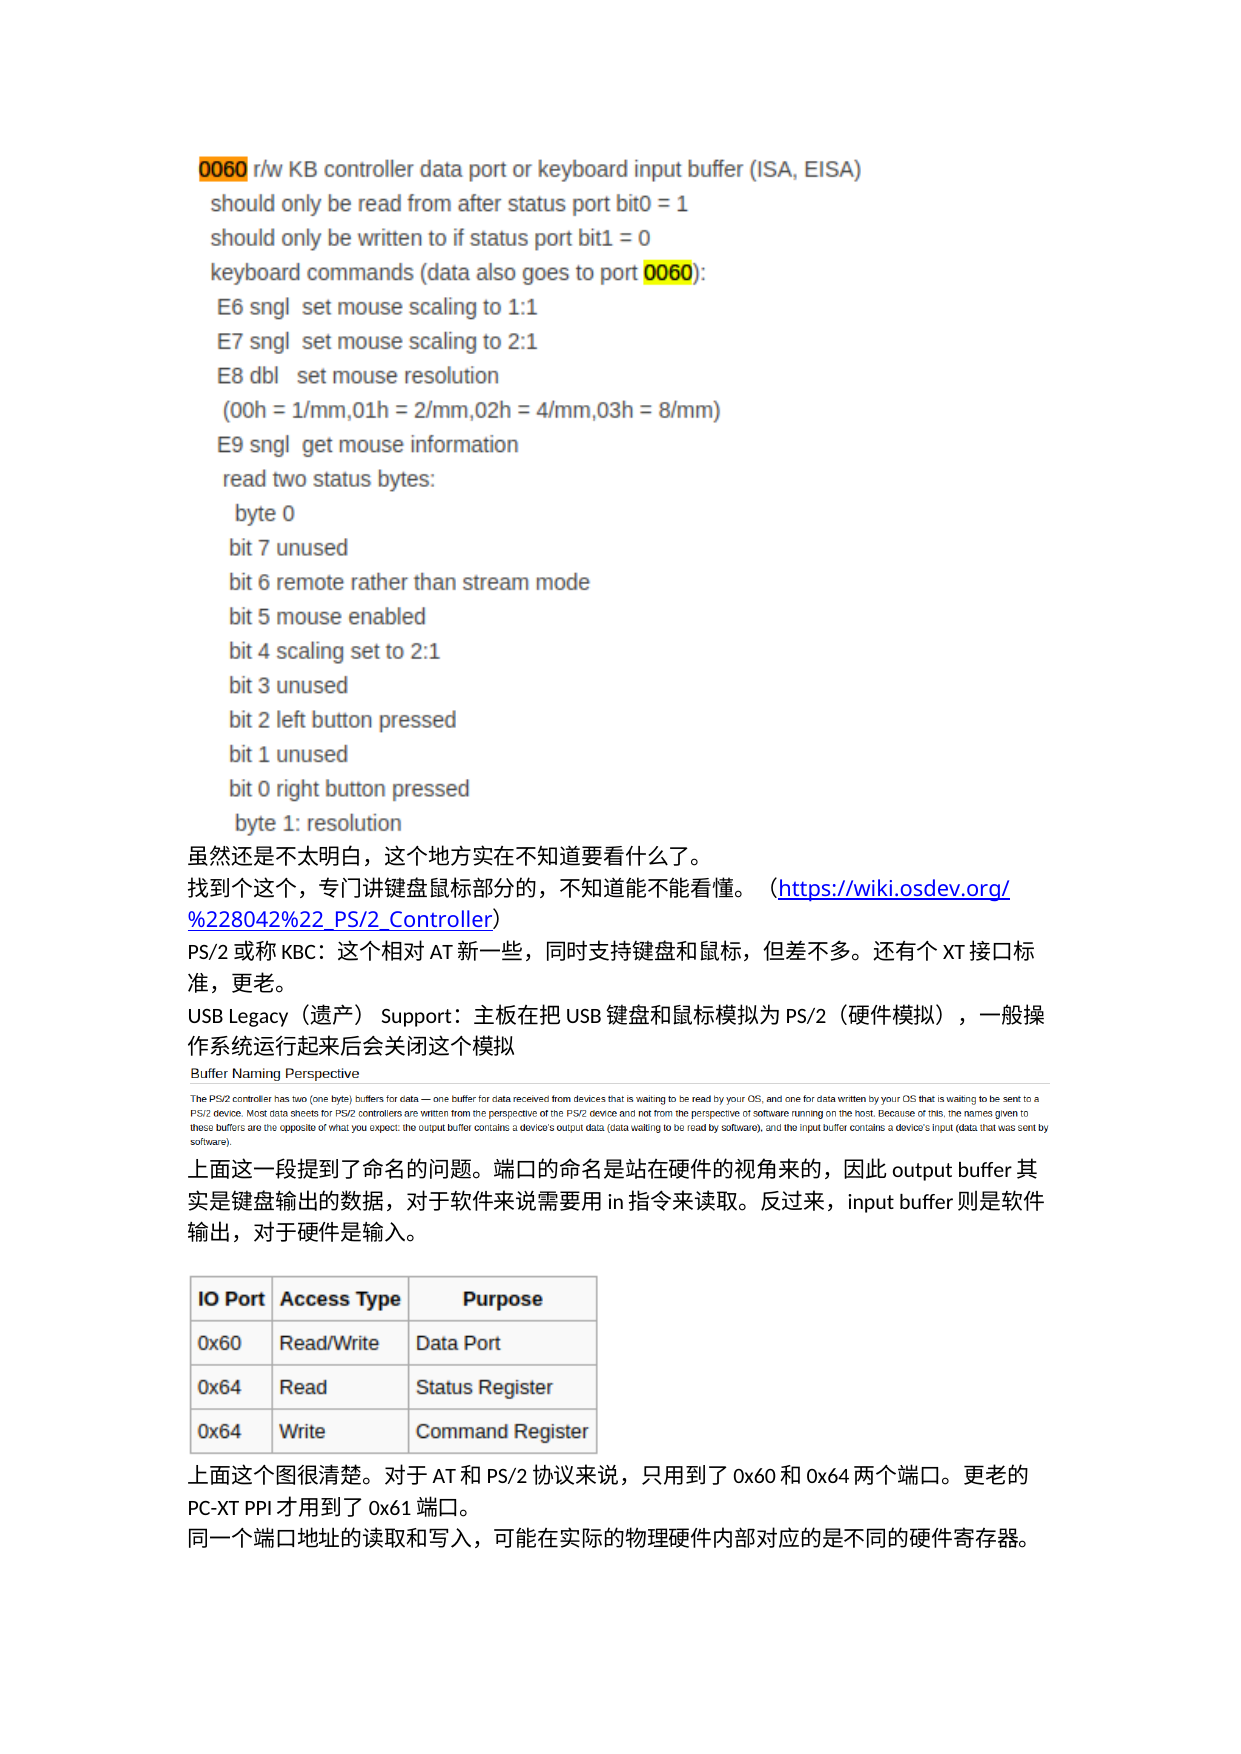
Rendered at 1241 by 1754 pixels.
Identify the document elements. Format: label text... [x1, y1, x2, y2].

picture [187, 150, 886, 839]
text 上面这一段提到了命名的问题。端口的命名是站在硬件的视角来的，因此output buffer其实是键盘输出的数据，对于软件来说需要用in指令来读取。反过来，input buffer则是软件输出，对于硬件是输入。 [187, 1152, 1053, 1247]
text 找到个这个，专门讲键盘鼠标部分的，不知道能不能看懂。（https://wiki.osdev.org/%228042%22_PS/2_Controller） [187, 871, 1053, 934]
text USB Legacy（遗产） Support：主板在把USB键盘和鼠标模拟为PS/2（硬件模拟），一般操作系统运行起来后会关闭这个模拟 [187, 998, 1053, 1061]
text 同一个端口地址的读取和写入，可能在实际的物理硬件内部对应的是不同的硬件寄存器。 [187, 1521, 1053, 1553]
text 虽然还是不太明白，这个地方实在不知道要看什么了。 [187, 839, 1053, 871]
picture [187, 1061, 1053, 1152]
text PS/2或称KBC：这个相对AT新一些，同时支持键盘和鼠标，但差不多。还有个XT接口标准，更老。 [187, 934, 1053, 998]
picture [187, 1273, 600, 1459]
text 上面这个图很清楚。对于AT和PS/2协议来说，只用到了0x60和0x64两个端口。更老的PC-XT PPI才用到了0x61端口。 [187, 1458, 1053, 1521]
